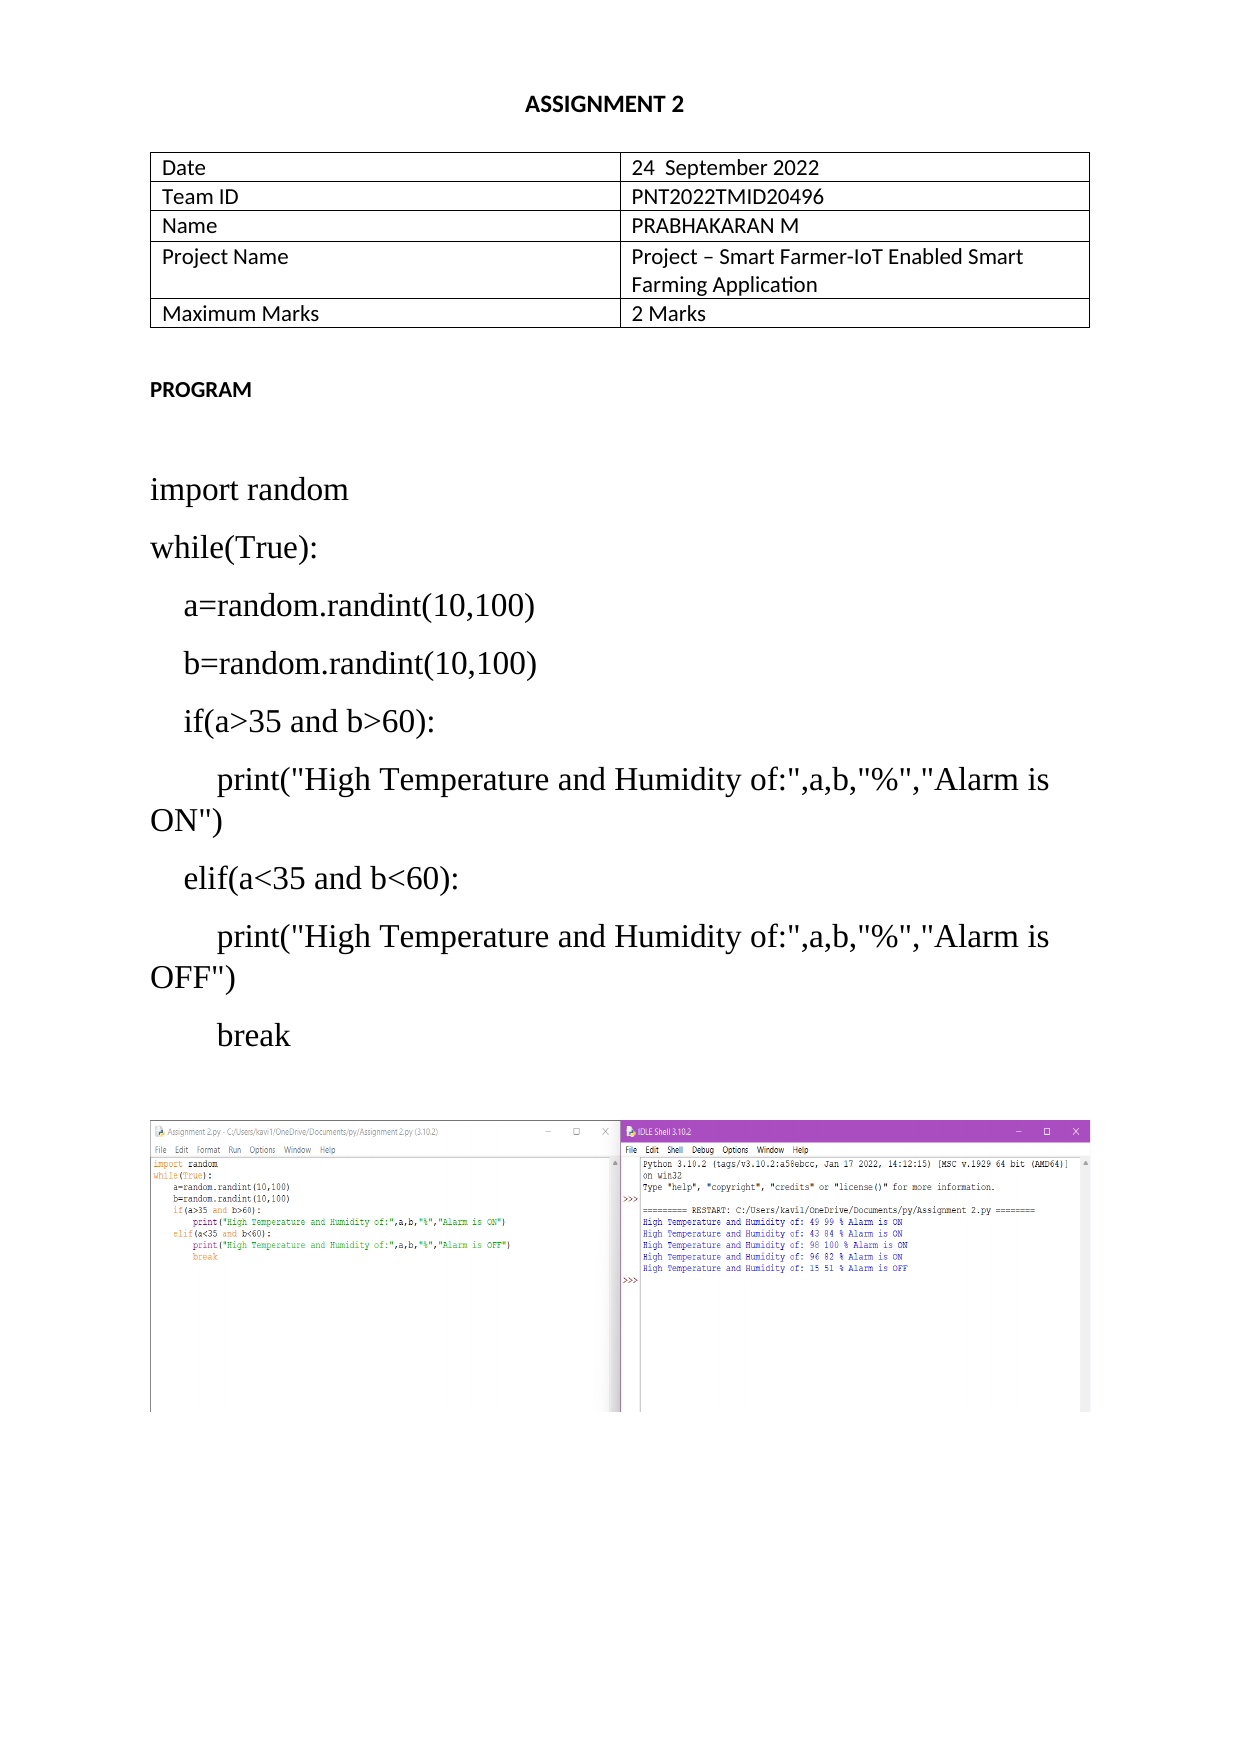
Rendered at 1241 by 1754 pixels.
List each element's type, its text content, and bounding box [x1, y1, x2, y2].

table_cell Name [151, 211, 620, 241]
table_cell PRABHAKARAN M [621, 211, 1089, 241]
table_header 24 September 2022 [621, 153, 1089, 181]
table_cell Project – Smart Farmer-IoT Enabled Smart Farming Application [621, 242, 1089, 298]
text import random [150, 469, 1090, 507]
text if(a>35 and b>60): [150, 701, 1090, 739]
text ASSIGNMENT 2 [525, 89, 1090, 119]
text while(True): [150, 527, 1090, 565]
text a=random.randint(10,100) [150, 585, 1090, 623]
text break [150, 1016, 1090, 1054]
picture [150, 1120, 1091, 1412]
table_cell Maximum Marks [151, 299, 620, 327]
table_cell Project Name [151, 242, 620, 298]
table_cell 2 Marks [621, 299, 1089, 327]
table_cell PNT2022TMID20496 [621, 182, 1089, 210]
text PROGRAM [150, 375, 1090, 403]
text print("High Temperature and Humidity of:",a,b,"%","Alarm is OFF") [150, 916, 1090, 996]
text print("High Temperature and Humidity of:",a,b,"%","Alarm is ON") [150, 759, 1090, 839]
table_cell Team ID [151, 182, 620, 210]
text b=random.randint(10,100) [150, 643, 1090, 681]
table_header Date [151, 153, 620, 181]
text elif(a<35 and b<60): [150, 858, 1090, 897]
